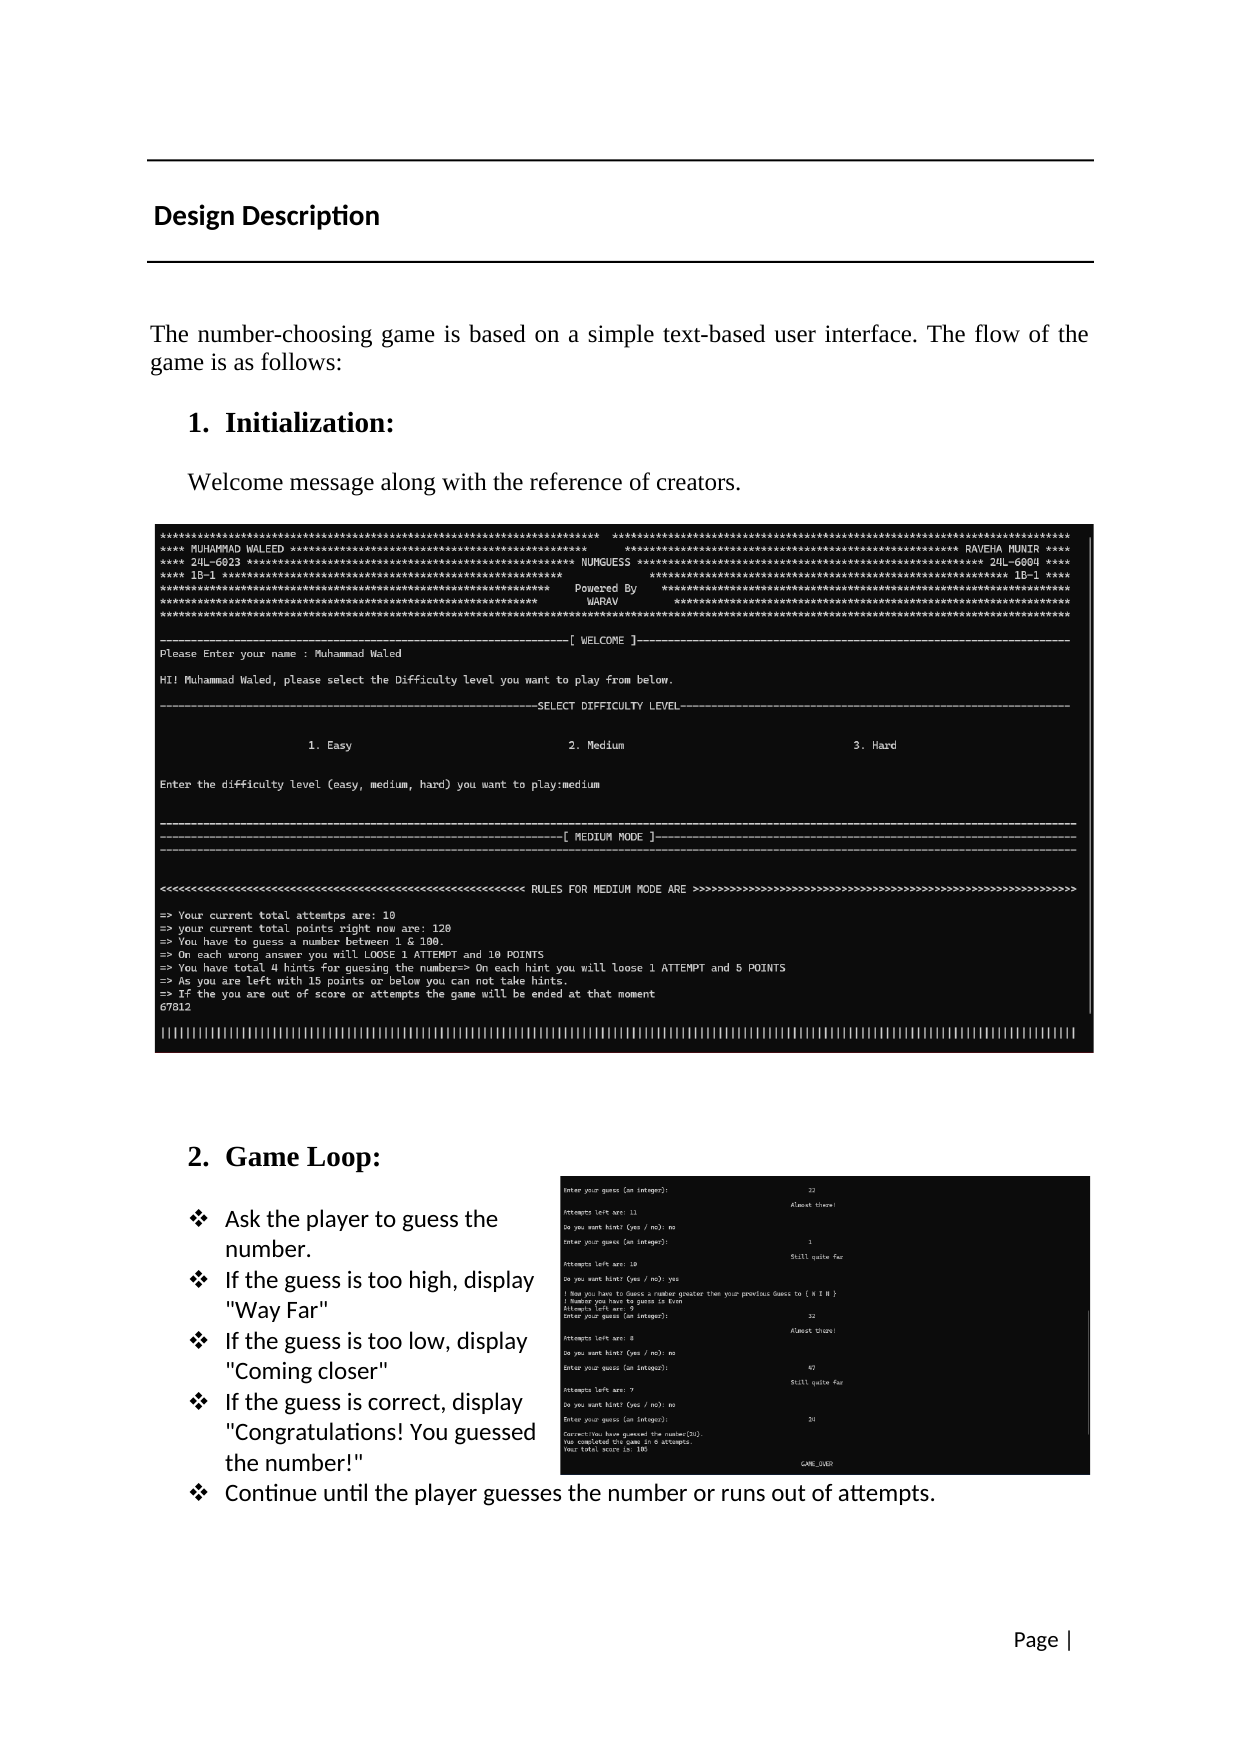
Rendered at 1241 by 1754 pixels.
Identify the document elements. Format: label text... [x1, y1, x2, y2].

picture [154, 524, 1094, 1053]
list If the guess is too low, display "Coming closer" [187, 1325, 560, 1386]
list Initialization: [187, 405, 1090, 438]
list If the guess is correct, display "Congratulations! You guessed the number!" [187, 1386, 1090, 1477]
list If the guess is too high, display "Way Far" [187, 1264, 560, 1325]
list Ask the player to guess the number. [187, 1203, 560, 1264]
text The number-choosing game is based on a simple text-based user interface. The flow of the game is as follows: [150, 319, 1090, 376]
picture [560, 1176, 1091, 1475]
list Game Loop: [187, 1139, 1090, 1172]
list Continue until the player guesses the number or runs out of attempts. [187, 1477, 1090, 1508]
text Welcome message along with the reference of creators. [187, 467, 1090, 496]
